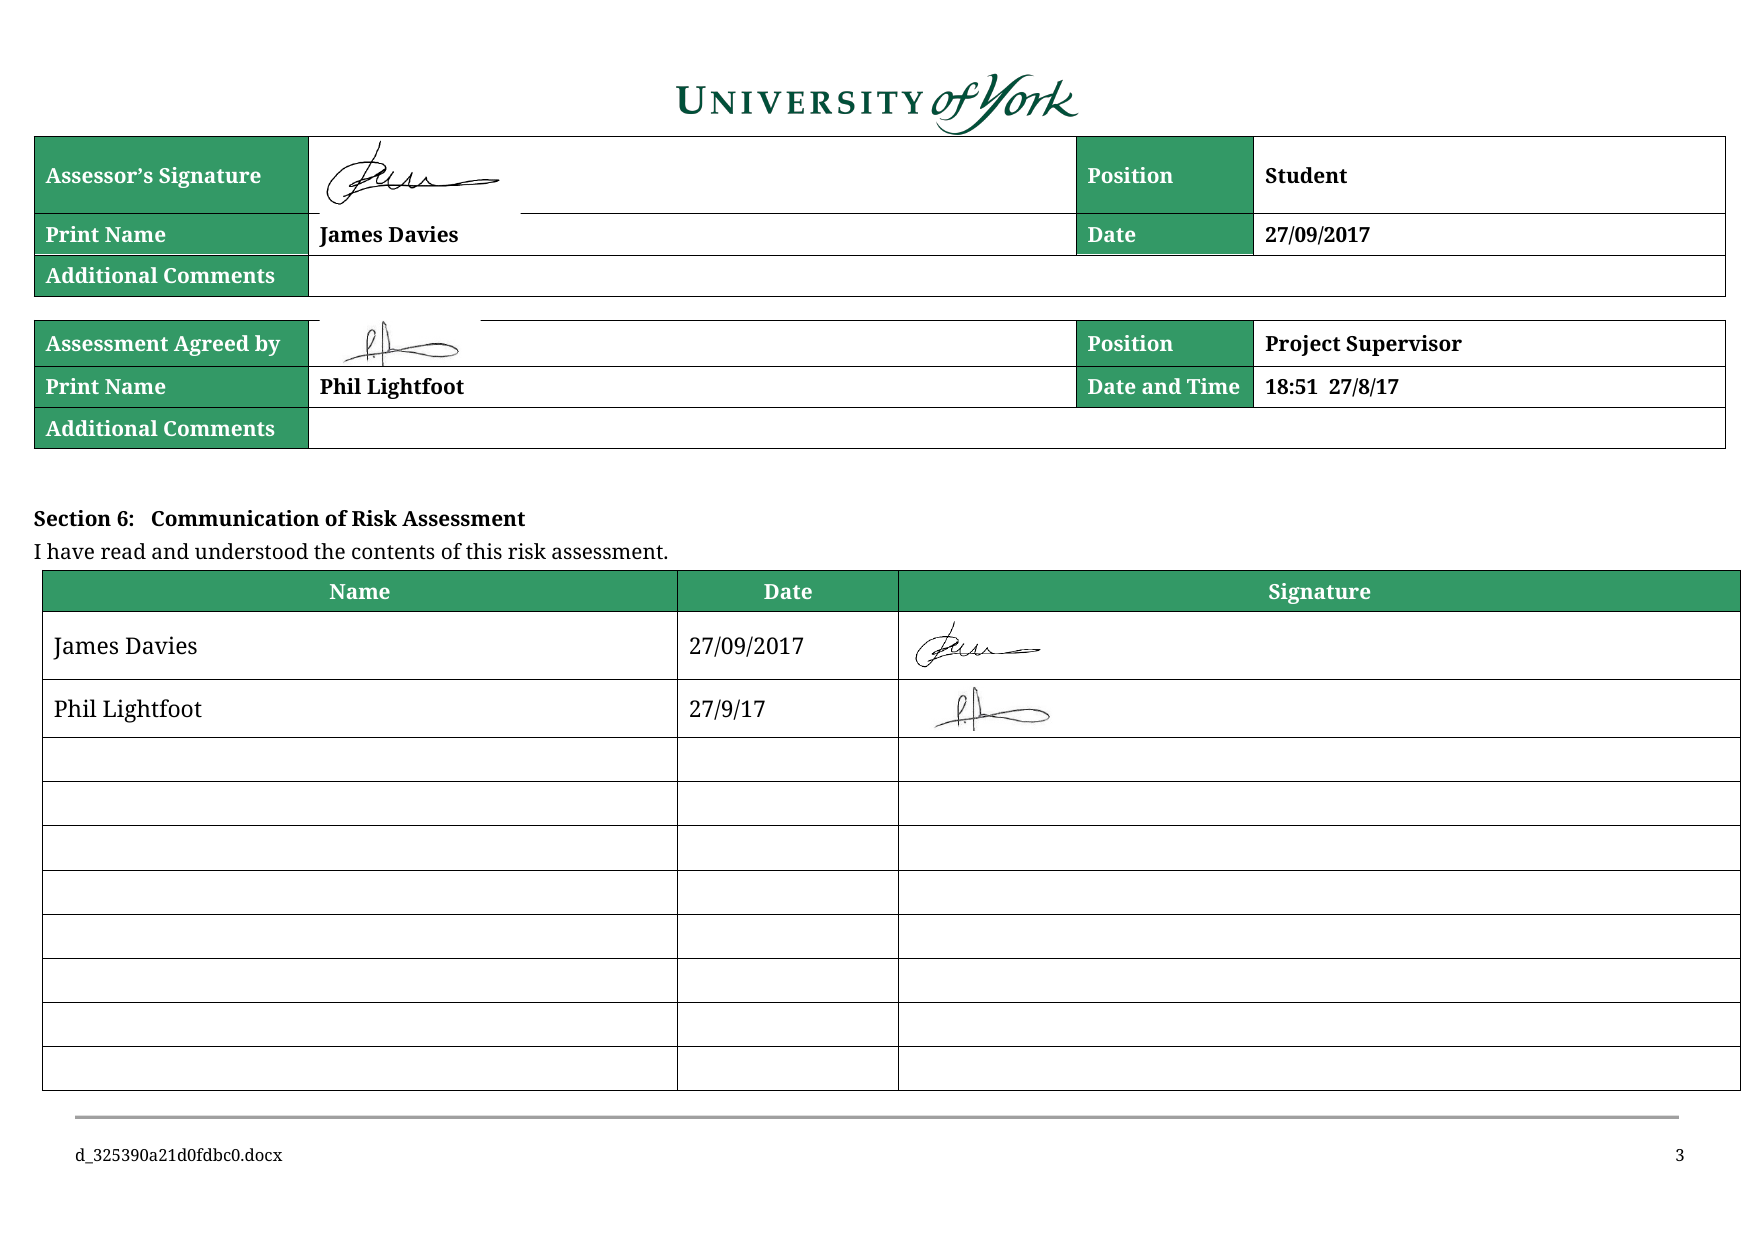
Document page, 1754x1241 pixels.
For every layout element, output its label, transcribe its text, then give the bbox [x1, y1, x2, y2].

table_cell [43, 1047, 677, 1090]
table_cell [678, 915, 898, 958]
table_cell Phil Lightfoot [309, 367, 1076, 407]
table_header Position [1077, 137, 1253, 213]
table_cell [678, 738, 898, 781]
table_cell [43, 782, 677, 825]
table_cell [678, 871, 898, 914]
table_cell Print Name [35, 214, 308, 254]
table_cell [899, 826, 1740, 869]
table_cell Print Name [35, 367, 308, 407]
table_cell [899, 915, 1740, 958]
table_cell [309, 256, 1725, 296]
picture [319, 320, 481, 366]
table_cell [899, 871, 1740, 914]
table_header Signature [899, 571, 1740, 611]
table_cell [899, 1047, 1740, 1090]
picture [910, 686, 1072, 731]
table_cell [899, 612, 1740, 679]
table_header Position [1077, 321, 1253, 366]
table_cell [899, 1003, 1740, 1046]
table_cell 18:51 27/8/17 [1254, 367, 1725, 407]
table_cell [309, 408, 1725, 448]
picture [910, 618, 1056, 674]
table_cell [678, 1047, 898, 1090]
table_cell [899, 680, 1740, 737]
text Section 6: Communication of Risk Assessment [34, 504, 1679, 533]
table_cell James Davies [309, 214, 1076, 254]
table_cell [678, 1003, 898, 1046]
table_header Student [1254, 137, 1725, 213]
table_cell 27/09/2017 [678, 612, 898, 679]
table_cell [43, 1003, 677, 1046]
table_cell Additional Comments [35, 408, 308, 448]
table_header Project Supervisor [1254, 321, 1725, 366]
table_cell Additional Comments [35, 256, 308, 296]
table_cell [899, 959, 1740, 1002]
table_cell [43, 738, 677, 781]
table_header [309, 137, 319, 213]
table_header Assessment Agreed by [35, 321, 308, 366]
table_cell [678, 782, 898, 825]
table_header Name [43, 571, 677, 611]
table_header [481, 321, 1076, 366]
table_cell Date and Time [1077, 367, 1253, 407]
picture [319, 137, 521, 214]
table_header Date [678, 571, 898, 611]
table_cell [43, 826, 677, 869]
table_cell 27/9/17 [678, 680, 898, 737]
table_cell Phil Lightfoot [43, 680, 677, 737]
table_cell Date [1077, 214, 1253, 254]
table_cell [43, 915, 677, 958]
picture [675, 73, 1079, 136]
table_cell [678, 826, 898, 869]
table_cell 27/09/2017 [1254, 214, 1725, 254]
table_header Assessor’s Signature [35, 137, 308, 213]
table_cell [678, 959, 898, 1002]
table_cell [899, 738, 1740, 781]
table_cell James Davies [43, 612, 677, 679]
table_cell [43, 959, 677, 1002]
table_header [309, 321, 319, 366]
table_header [521, 137, 1076, 213]
text I have read and understood the contents of this risk assessment. [34, 537, 1679, 566]
table_cell [43, 871, 677, 914]
table_cell [899, 782, 1740, 825]
